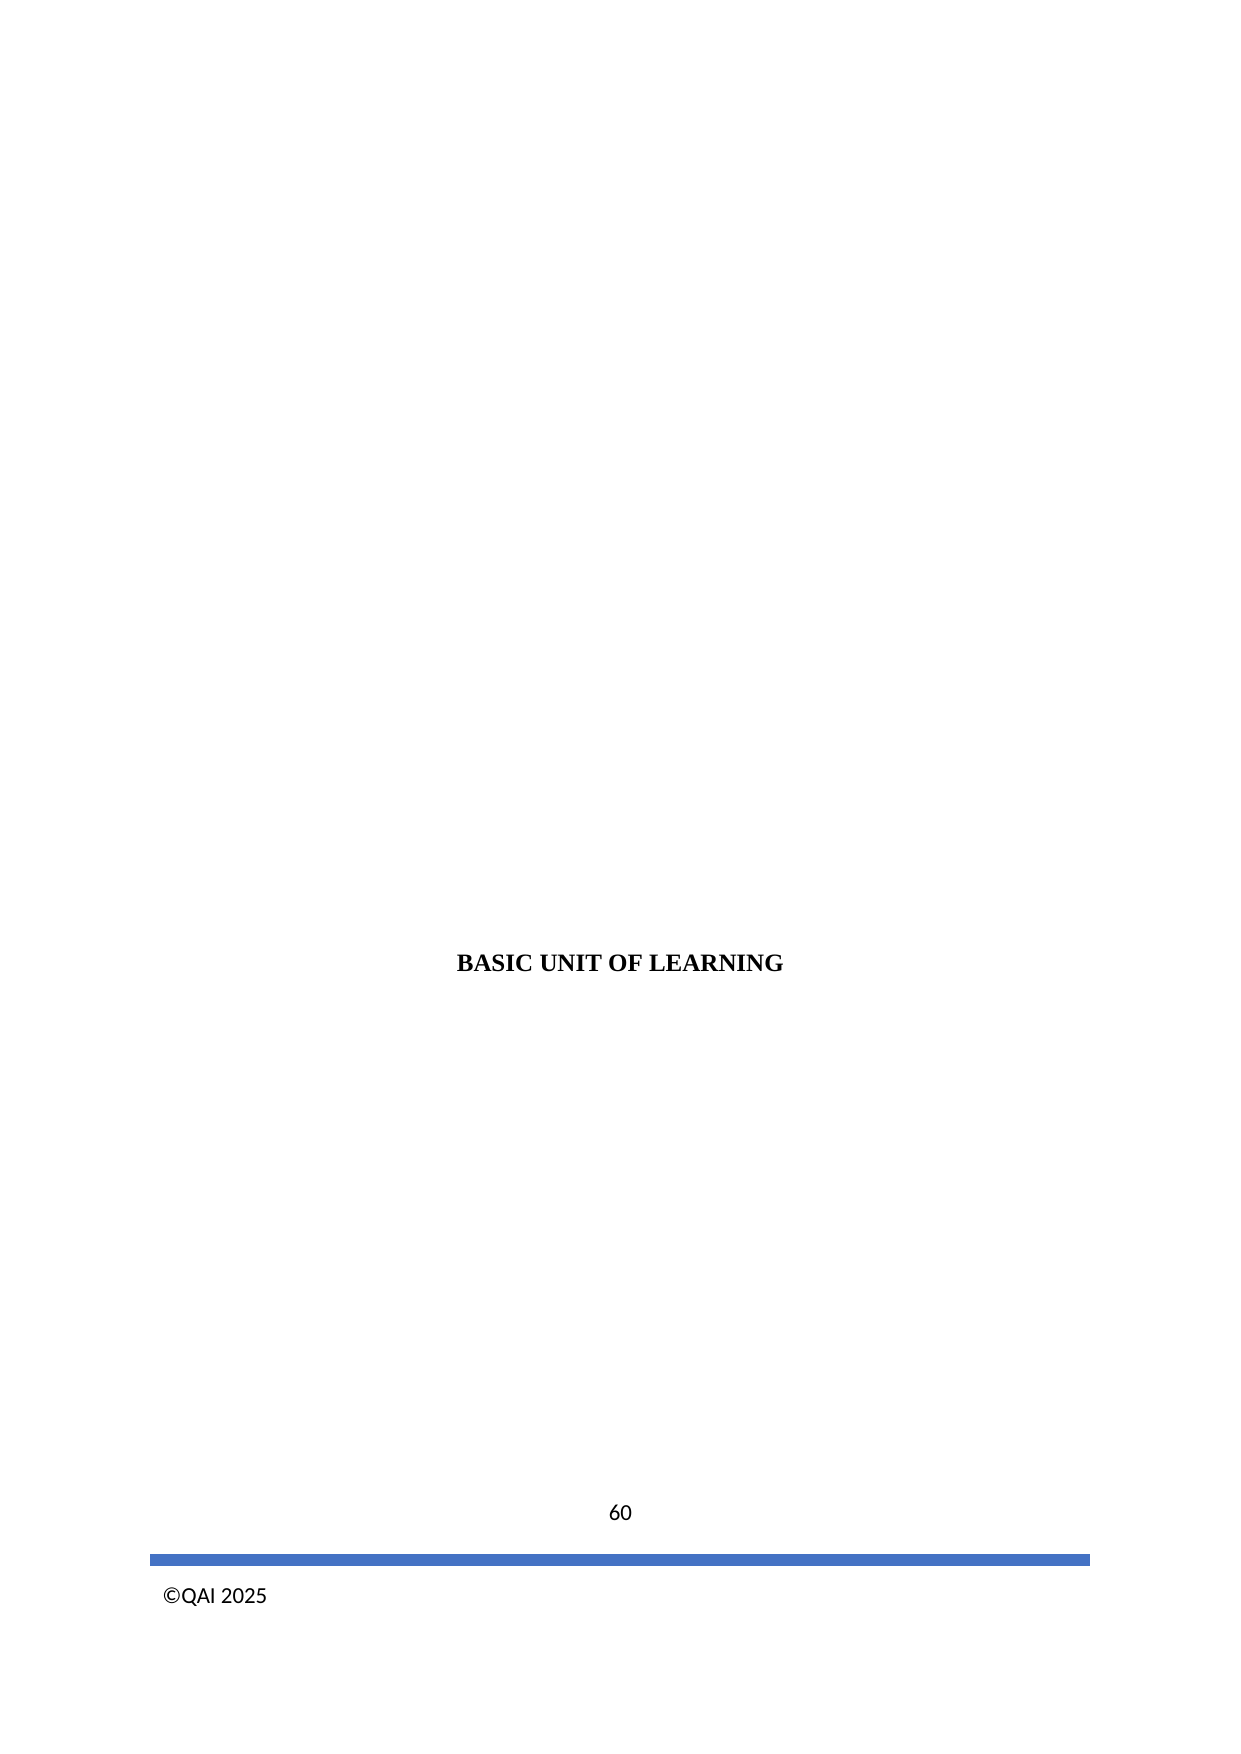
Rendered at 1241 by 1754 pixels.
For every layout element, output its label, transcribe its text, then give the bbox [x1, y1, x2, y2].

subtitle BASIC UNIT OF LEARNING [150, 948, 1090, 977]
